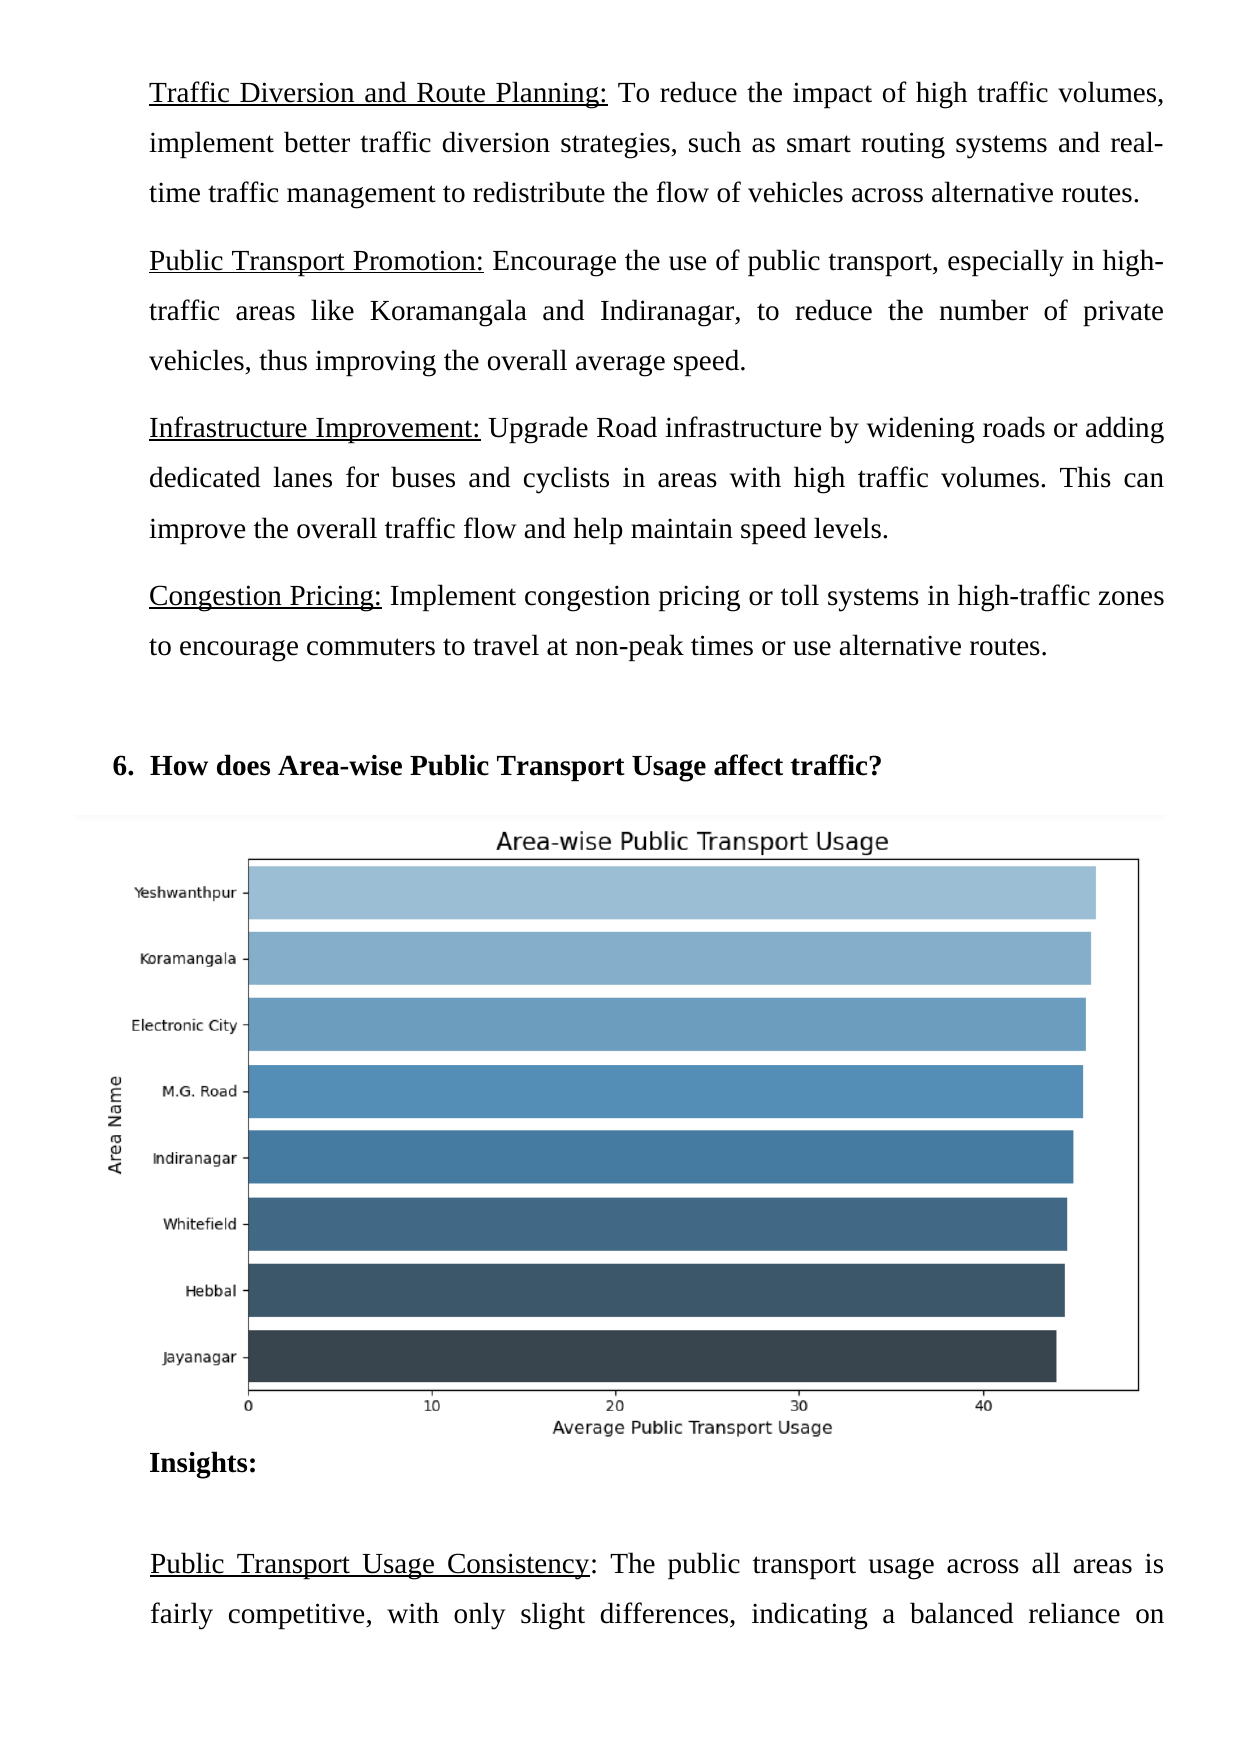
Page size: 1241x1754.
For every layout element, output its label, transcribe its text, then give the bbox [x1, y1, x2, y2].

text Traffic Diversion and Route Planning: To reduce the impact of high traffic volumes, implement better traffic diversion strategies, such as smart routing systems and real-time traffic management to redistribute the flow of vehicles across alternative routes. [149, 75, 1165, 209]
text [150, 1546, 1165, 1630]
picture [75, 815, 1166, 1446]
text Public Transport Promotion: Encourage the use of public transport, especially in high-traffic areas like Koramangala and Indiranagar, to reduce the number of private vehicles, thus improving the overall average speed. [149, 243, 1165, 377]
text Infrastructure Improvement: Upgrade Road infrastructure by widening roads or adding dedicated lanes for buses and cyclists in areas with high traffic volumes. This can improve the overall traffic flow and help maintain speed levels. [149, 410, 1165, 544]
text Congestion Pricing: Implement congestion pricing or toll systems in high-traffic zones to encourage commuters to travel at non-peak times or use alternative routes. [149, 578, 1165, 662]
list How does Area-wise Public Transport Usage affect traffic? [112, 748, 1165, 781]
text Insights: [149, 1446, 1165, 1479]
